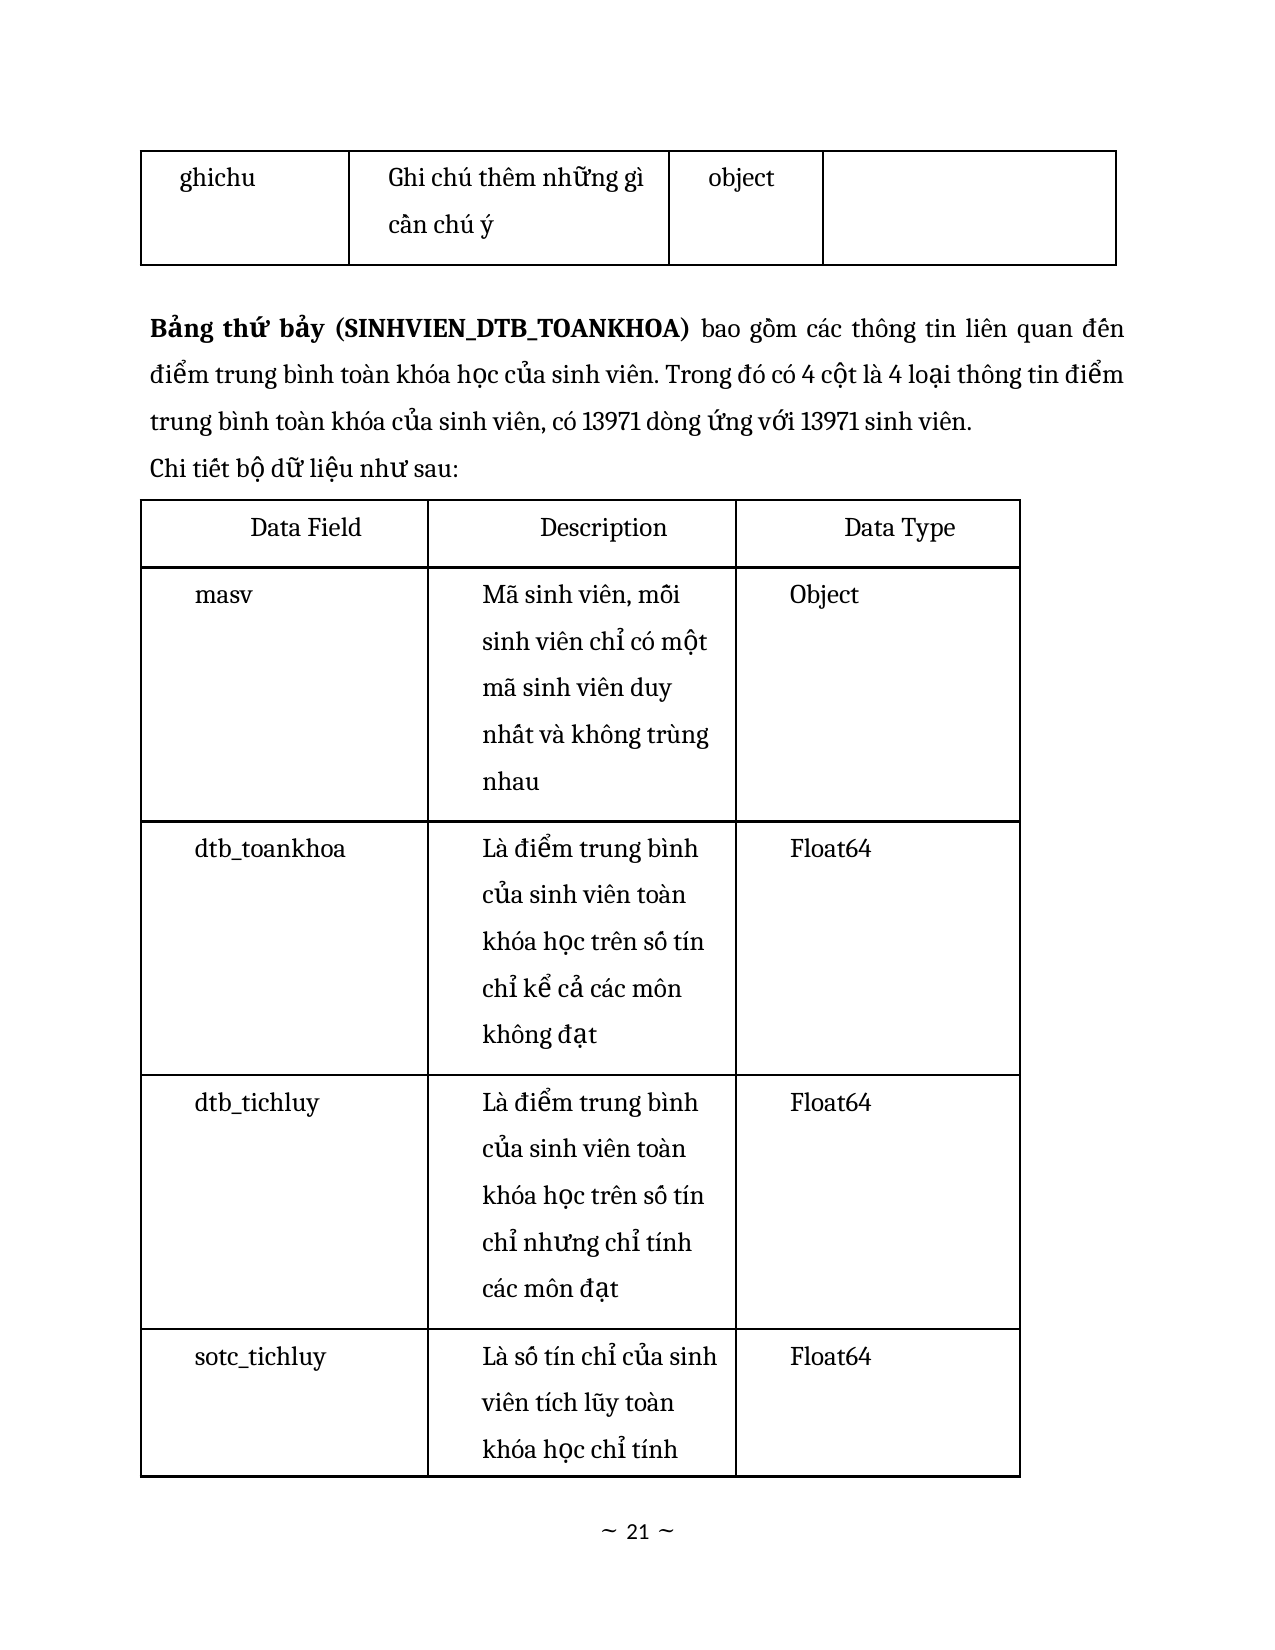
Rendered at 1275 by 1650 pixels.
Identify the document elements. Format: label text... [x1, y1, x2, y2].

text Bảng thứ bảy (SINHVIEN_DTB_TOANKHOA) bao gồm các thông tin liên quan đến điểm trung bình toàn khóa học của sinh viên. Trong đó có 4 cột là 4 loại thông tin điểm trung bình toàn khóa của sinh viên, có 13971 dòng ứng với 13971 sinh viên. [150, 313, 1125, 437]
table_cell Float64 [737, 823, 1019, 1074]
table_header Data Type [737, 501, 1019, 566]
table_cell dtb_tichluy [142, 1076, 427, 1328]
table_cell Float64 [737, 1330, 1019, 1475]
table_header Description [429, 501, 735, 566]
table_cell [429, 1330, 735, 1475]
table_cell [824, 152, 1115, 264]
table_header Data Field [142, 501, 427, 566]
table_cell Là điểm trung bình của sinh viên toàn khóa học trên số tín chỉ kể cả các môn không đạt [429, 823, 735, 1074]
table_cell Float64 [737, 1076, 1019, 1328]
table_cell ghichu [142, 152, 348, 264]
text Chi tiết bộ dữ liệu như sau: [150, 453, 1125, 484]
table_cell Ghi chú thêm những gì cần chú ý [350, 152, 668, 264]
table_cell Object [737, 569, 1019, 820]
table_cell dtb_toankhoa [142, 823, 427, 1074]
table_cell Là điểm trung bình của sinh viên toàn khóa học trên số tín chỉ nhưng chỉ tính các môn đạt [429, 1076, 735, 1328]
table_cell sotc_tichluy [142, 1330, 427, 1475]
table_cell masv [142, 569, 427, 820]
table_cell object [670, 152, 822, 264]
table_cell Mã sinh viên, mỗi sinh viên chỉ có một mã sinh viên duy nhất và không trùng nhau [429, 569, 735, 820]
